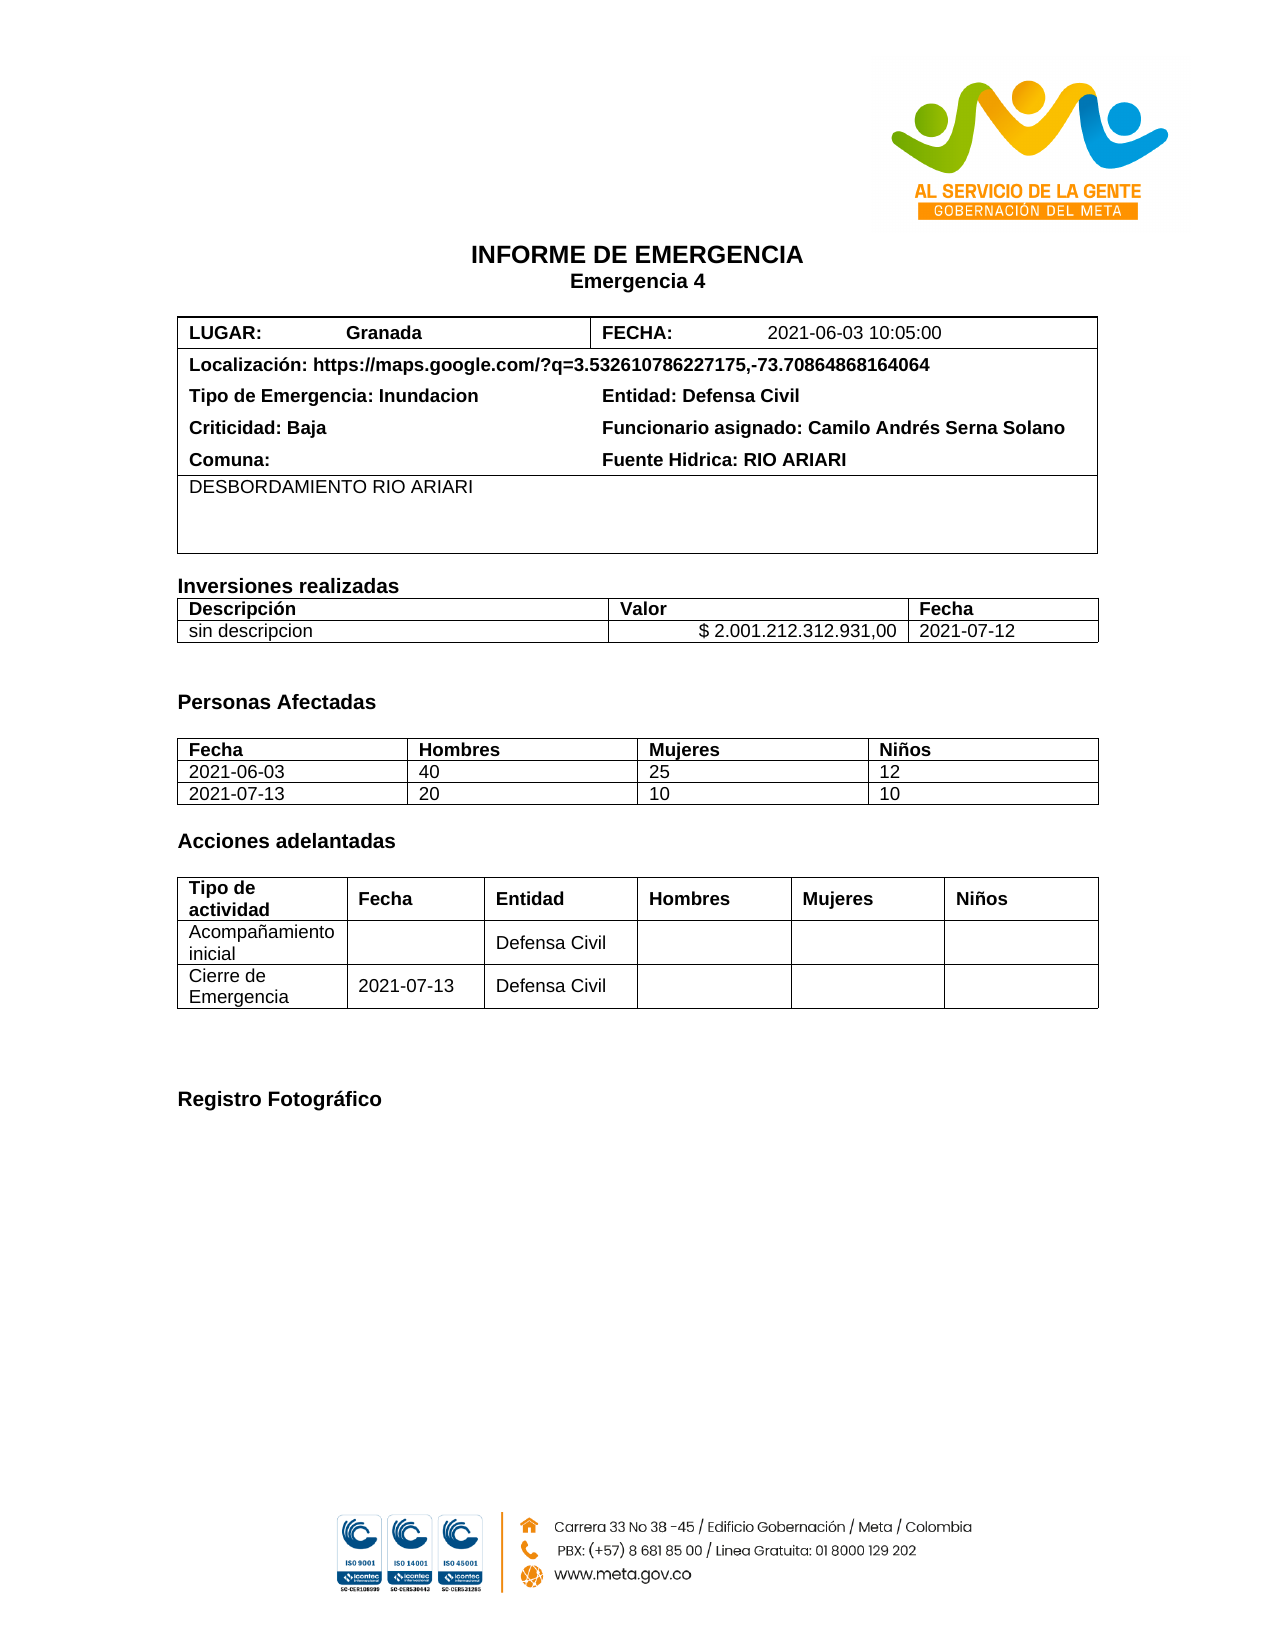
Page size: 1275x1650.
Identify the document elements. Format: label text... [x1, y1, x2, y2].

table_cell [792, 921, 944, 964]
table_cell Defensa Civil [485, 921, 637, 964]
table_header Mujeres [638, 739, 868, 760]
text Emergencia 4 [177, 268, 1098, 292]
table_cell 25 [638, 761, 868, 782]
table_cell Fuente Hidrica: RIO ARIARI [591, 444, 1097, 475]
table_cell Localización: https://maps.google.com/?q=3.532610786227175,-73.70864868164064 [178, 349, 1097, 380]
text INFORME DE EMERGENCIA [177, 240, 1098, 268]
table_header Fecha [909, 599, 1098, 619]
table_cell DESBORDAMIENTO RIO ARIARI [178, 476, 1097, 553]
table_header Mujeres [792, 878, 944, 920]
table_cell 12 [869, 761, 1098, 782]
table_header Fecha [178, 739, 407, 760]
table_cell [348, 921, 484, 964]
table_header 2021-06-03 10:05:00 [756, 318, 1097, 348]
table_header Valor [609, 599, 908, 619]
table_cell 2021-07-13 [178, 783, 407, 804]
table_cell [638, 921, 791, 964]
table_header Niños [945, 878, 1098, 920]
table_cell Tipo de Emergencia: Inundacion [178, 380, 591, 412]
table_cell [638, 965, 791, 1008]
table_header FECHA: [591, 318, 756, 348]
table_cell [945, 921, 1098, 964]
text Personas Afectadas [177, 690, 1098, 714]
table_header Hombres [638, 878, 791, 920]
table_cell Funcionario asignado: Camilo Andrés Serna Solano [591, 412, 1097, 443]
table_cell 10 [869, 783, 1098, 804]
table_header Fecha [348, 878, 484, 920]
table_cell Defensa Civil [485, 965, 637, 1008]
table_cell sin descripcion [178, 621, 608, 642]
table_cell Cierre de Emergencia [178, 965, 347, 1008]
table_cell 2021-07-13 [348, 965, 484, 1008]
table_cell Criticidad: Baja [178, 412, 591, 443]
picture [214, 1500, 1041, 1615]
text Registro Fotográfico [177, 1087, 1098, 1111]
table_cell 10 [638, 783, 868, 804]
table_header Entidad [485, 878, 637, 920]
table_header Granada [335, 318, 590, 348]
table_cell 2021-07-12 [909, 621, 1098, 642]
table_cell 2021-06-03 [178, 761, 407, 782]
table_cell Entidad: Defensa Civil [591, 380, 1097, 412]
table_header Descripción [178, 599, 608, 619]
text Inversiones realizadas [177, 573, 1098, 597]
text Acciones adelantadas [177, 829, 1098, 853]
table_cell Comuna: [178, 444, 591, 475]
table_cell Acompañamiento inicial [178, 921, 347, 964]
picture [871, 56, 1192, 233]
table_cell [792, 965, 944, 1008]
table_cell [945, 965, 1098, 1008]
table_header Niños [869, 739, 1098, 760]
table_header LUGAR: [178, 318, 334, 348]
table_cell 20 [408, 783, 637, 804]
table_header Hombres [408, 739, 637, 760]
table_cell $ 2.001.212.312.931,00 [609, 621, 908, 642]
table_cell 40 [408, 761, 637, 782]
table_header Tipo de actividad [178, 878, 347, 920]
